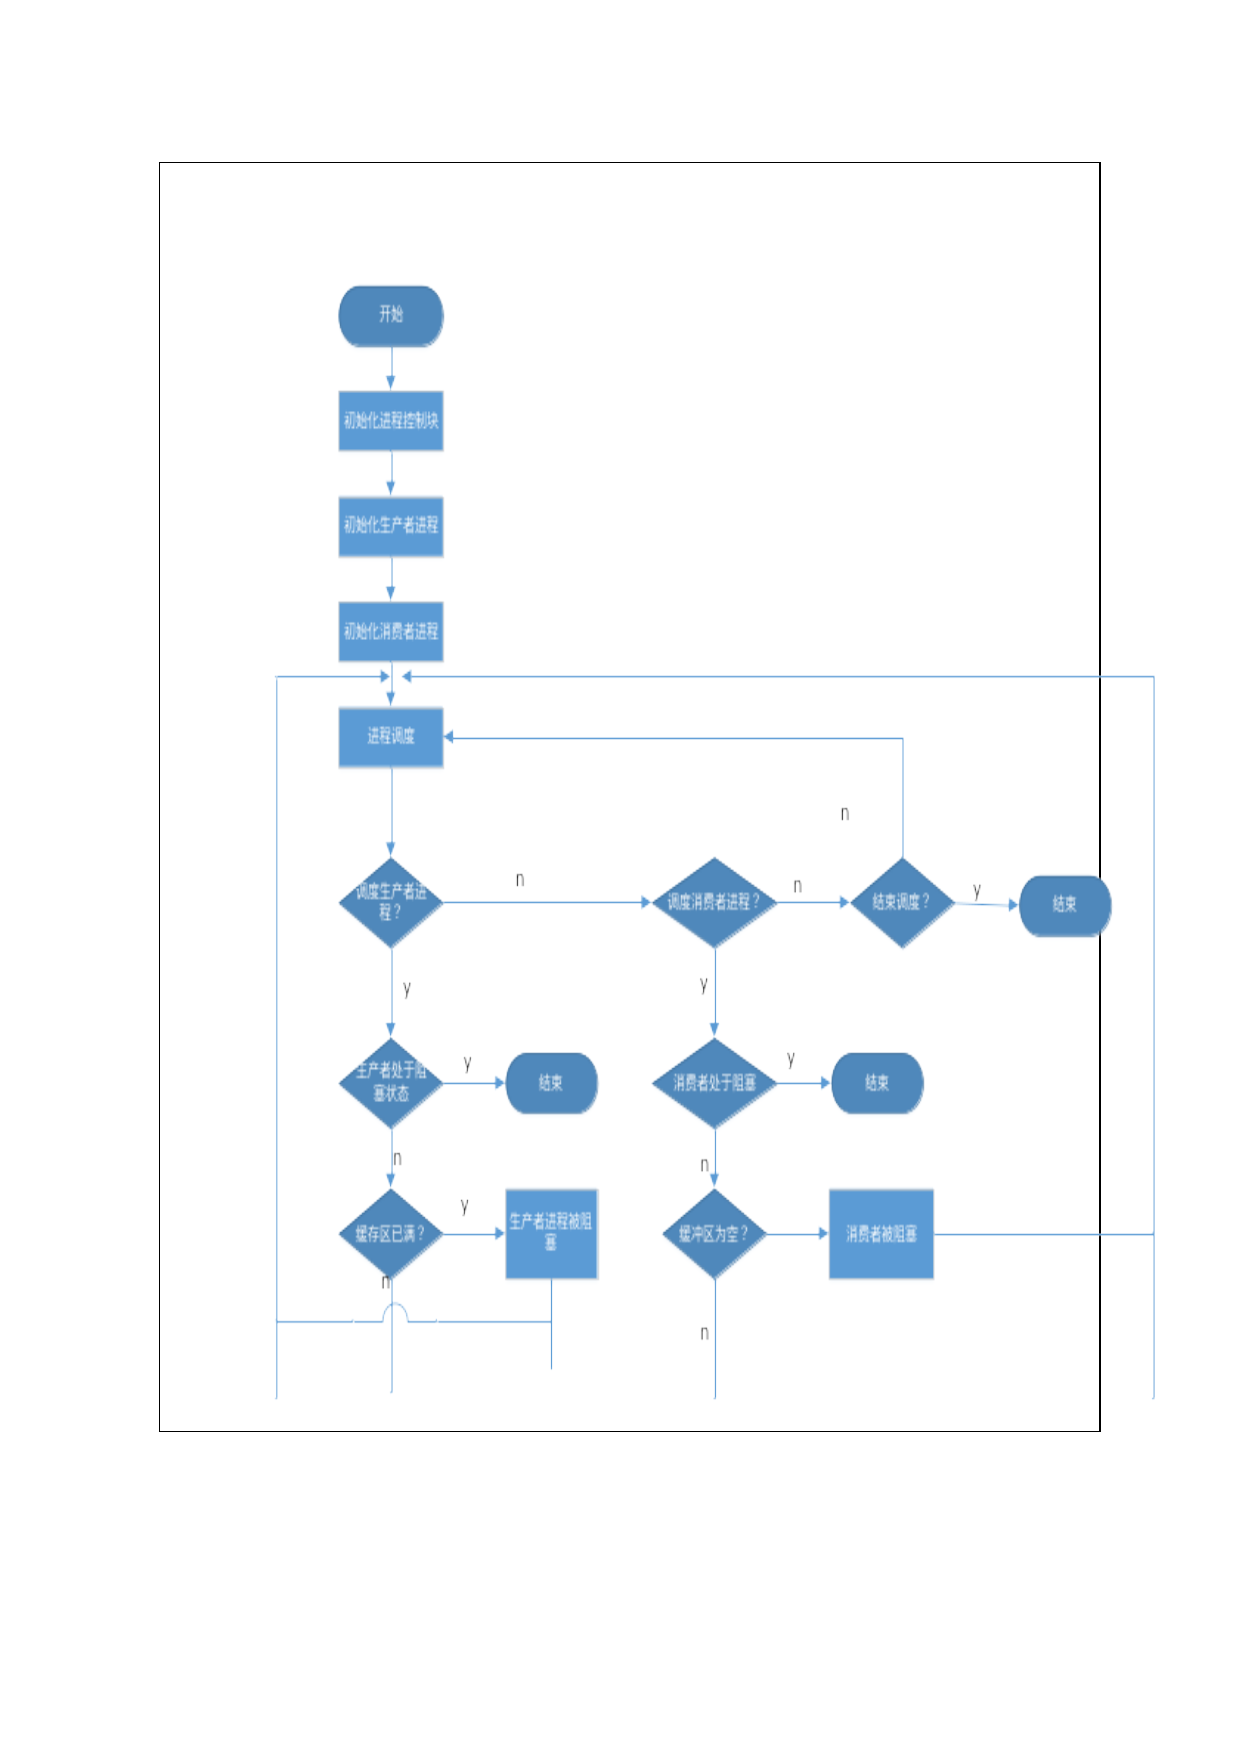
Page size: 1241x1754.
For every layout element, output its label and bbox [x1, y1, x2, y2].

table_cell [160, 163, 1099, 1431]
